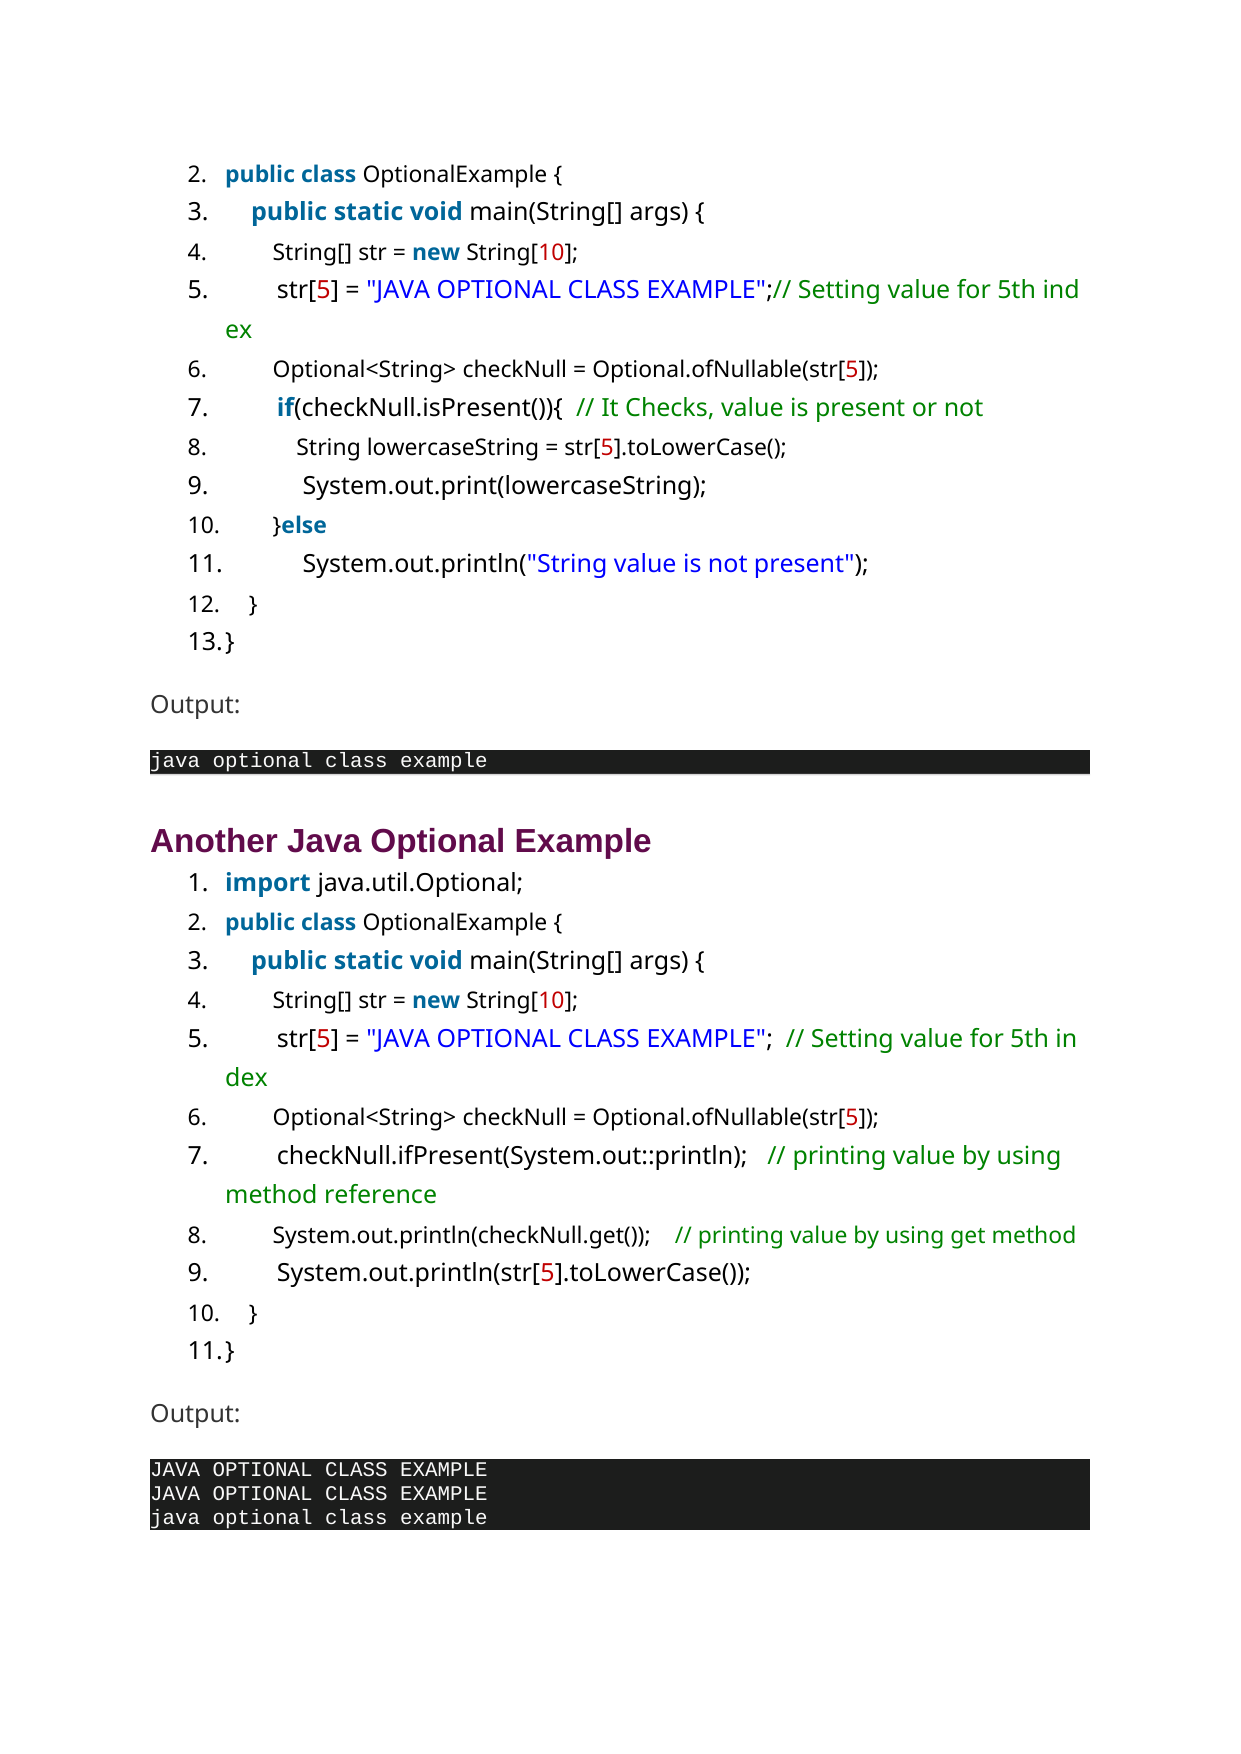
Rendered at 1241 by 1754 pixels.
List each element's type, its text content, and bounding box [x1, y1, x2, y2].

list System.out.println(str[5].toLowerCase()); [187, 1250, 1090, 1289]
list str[5] = "JAVA OPTIONAL CLASS EXAMPLE"; // Setting value for 5th index [187, 1015, 1090, 1093]
list public static void main(String[] args) { [187, 937, 1090, 976]
list Optional<String> checkNull = Optional.ofNullable(str[5]); [187, 1093, 1090, 1133]
list import java.util.Optional; [187, 859, 1090, 898]
text JAVA OPTIONAL CLASS EXAMPLE [150, 1483, 1090, 1507]
list }else [187, 502, 1090, 541]
subtitle Another Java Optional Example [150, 821, 1090, 859]
list checkNull.ifPresent(System.out::println); // printing value by using method reference [187, 1133, 1090, 1211]
text java optional class example [150, 1507, 1090, 1530]
list } [187, 619, 1090, 658]
list public class OptionalExample { [187, 898, 1090, 937]
list str[5] = "JAVA OPTIONAL CLASS EXAMPLE";// Setting value for 5th index [187, 267, 1090, 345]
list public static void main(String[] args) { [187, 189, 1090, 228]
list String[] str = new String[10]; [187, 976, 1090, 1015]
text Output: [150, 1396, 1090, 1430]
text java optional class example [150, 750, 1090, 773]
list public class OptionalExample { [187, 150, 1090, 189]
list } [187, 1289, 1090, 1328]
list System.out.print(lowercaseString); [187, 462, 1090, 502]
list System.out.println("String value is not present"); [187, 541, 1090, 580]
list System.out.println(checkNull.get()); // printing value by using get method [187, 1211, 1090, 1250]
list String[] str = new String[10]; [187, 228, 1090, 267]
list Optional<String> checkNull = Optional.ofNullable(str[5]); [187, 345, 1090, 384]
list } [187, 580, 1090, 619]
list String lowercaseString = str[5].toLowerCase(); [187, 423, 1090, 462]
text Output: [150, 687, 1090, 721]
list if(checkNull.isPresent()){ // It Checks, value is present or not [187, 384, 1090, 423]
text JAVA OPTIONAL CLASS EXAMPLE [150, 1459, 1090, 1483]
list } [187, 1328, 1090, 1367]
